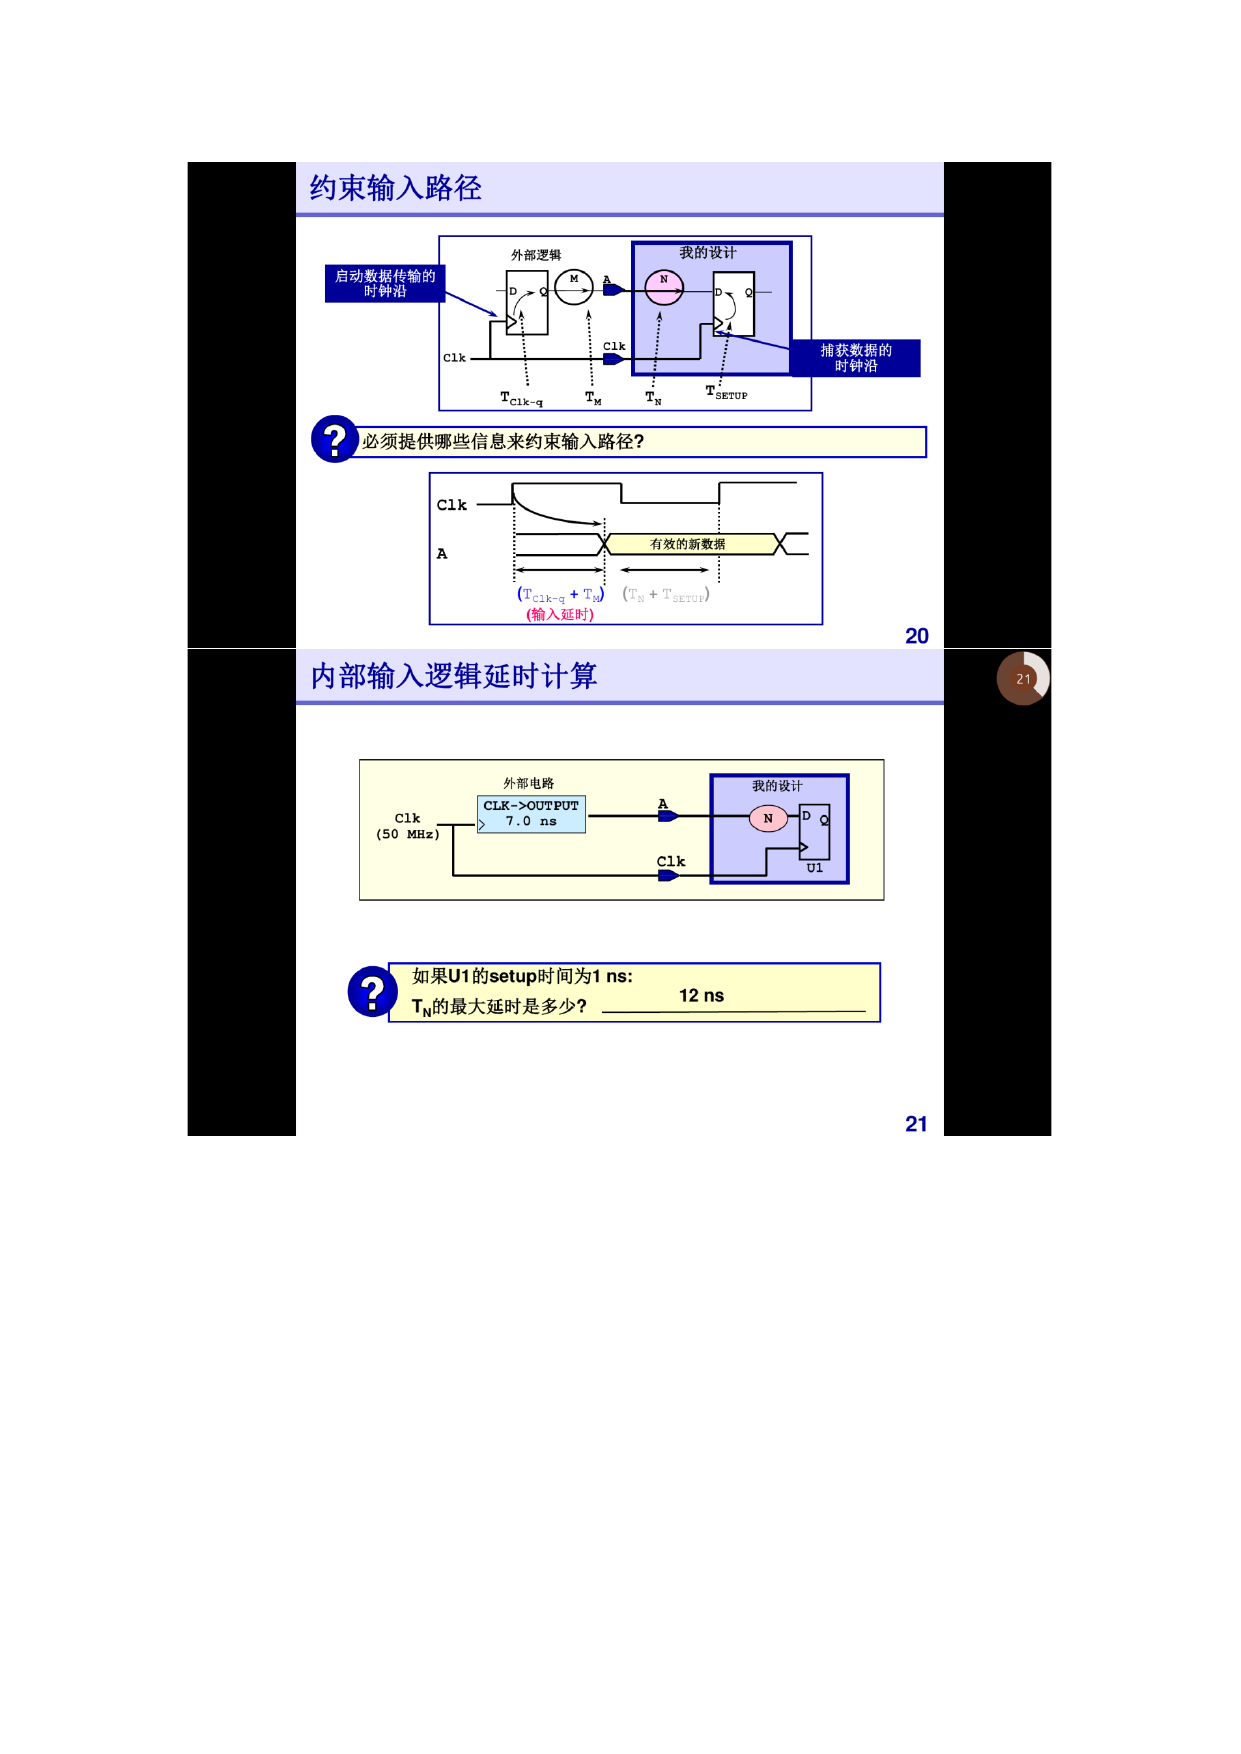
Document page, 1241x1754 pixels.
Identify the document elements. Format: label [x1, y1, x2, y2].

picture [187, 162, 1052, 648]
picture [187, 649, 1052, 1136]
